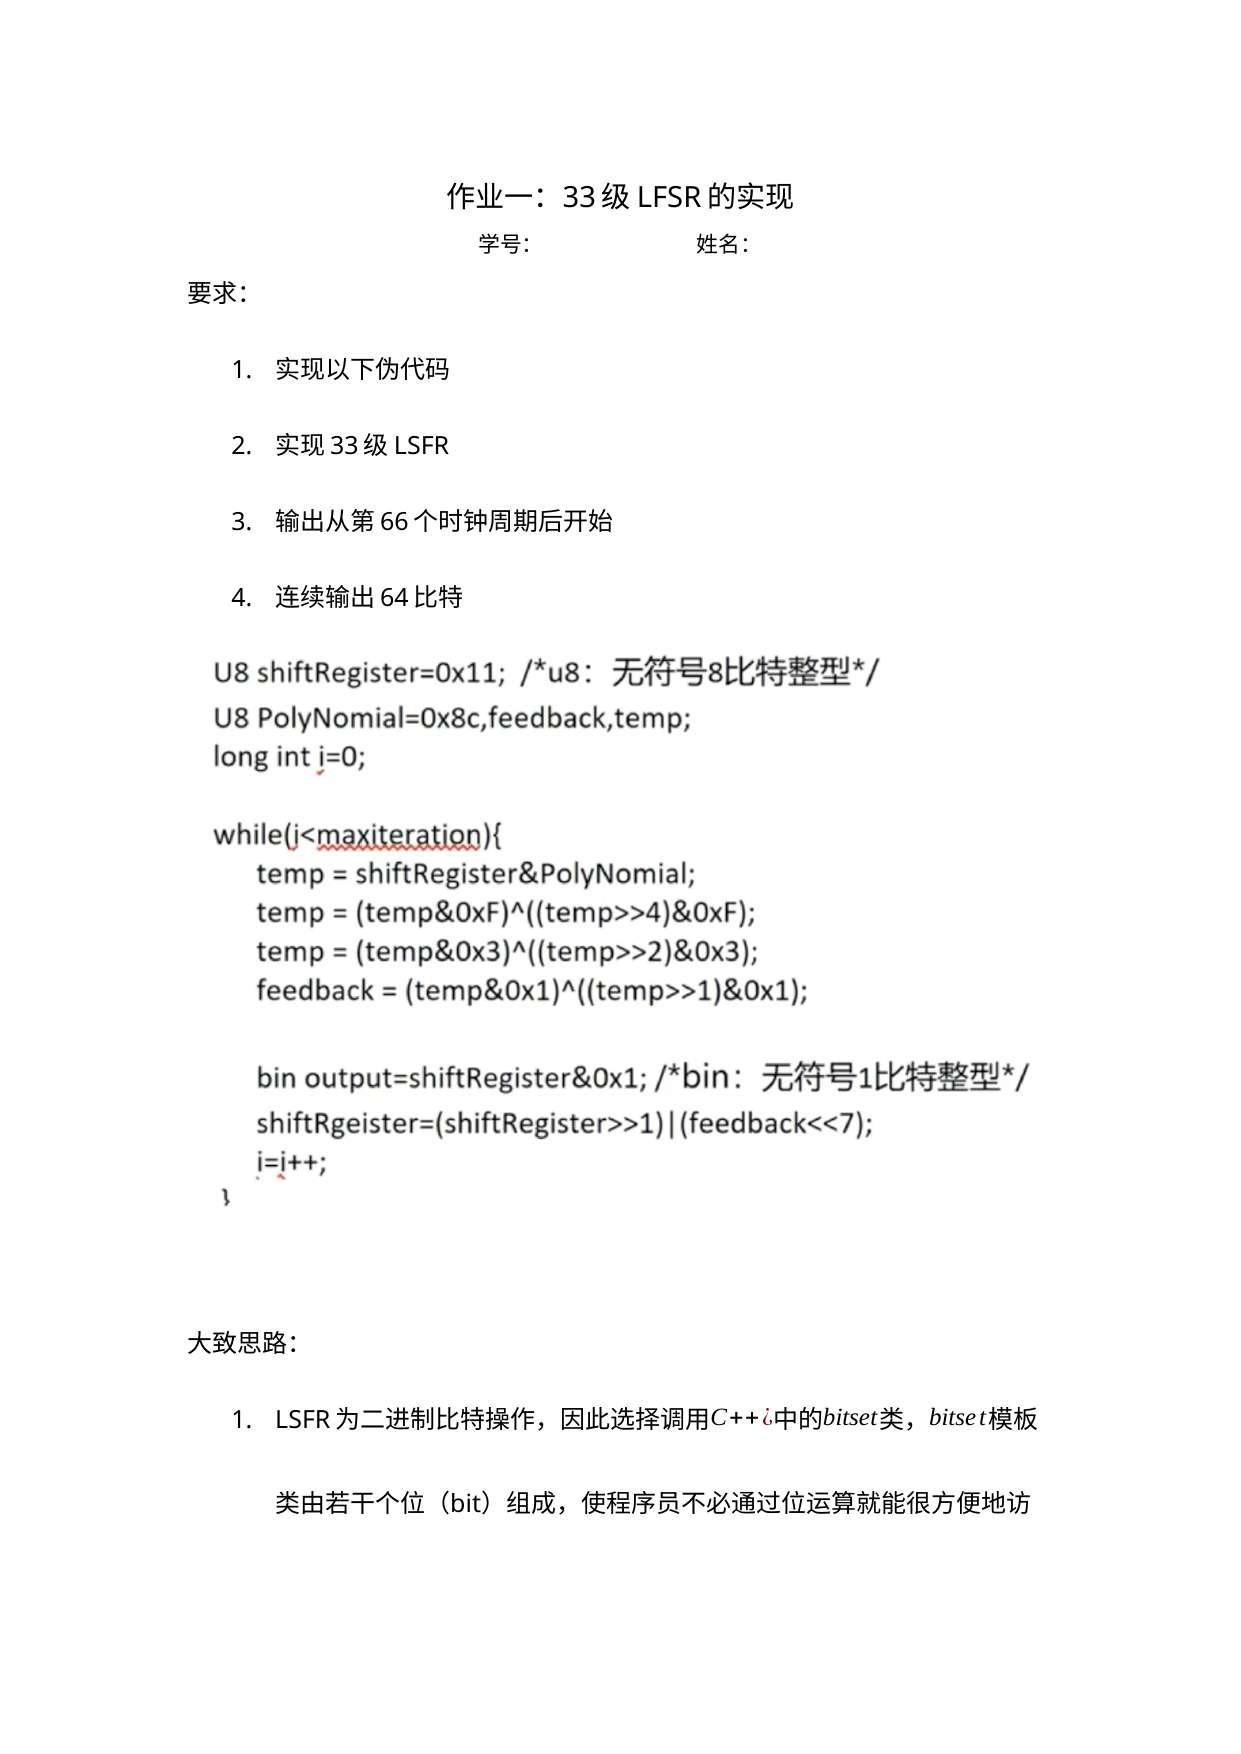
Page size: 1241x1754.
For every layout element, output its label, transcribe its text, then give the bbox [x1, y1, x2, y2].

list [231, 1385, 1053, 1534]
list 实现以下伪代码 [231, 335, 1053, 400]
text 大致思路： [187, 1309, 1053, 1374]
picture [187, 638, 1053, 1213]
list 实现33级LSFR [231, 411, 1053, 476]
text 作业一：33级LFSR的实现 [187, 162, 1053, 227]
text 学号： 姓名： [187, 227, 1053, 259]
text 要求： [187, 259, 1053, 324]
list 连续输出64比特 [231, 563, 1053, 628]
list 输出从第66个时钟周期后开始 [231, 487, 1053, 552]
